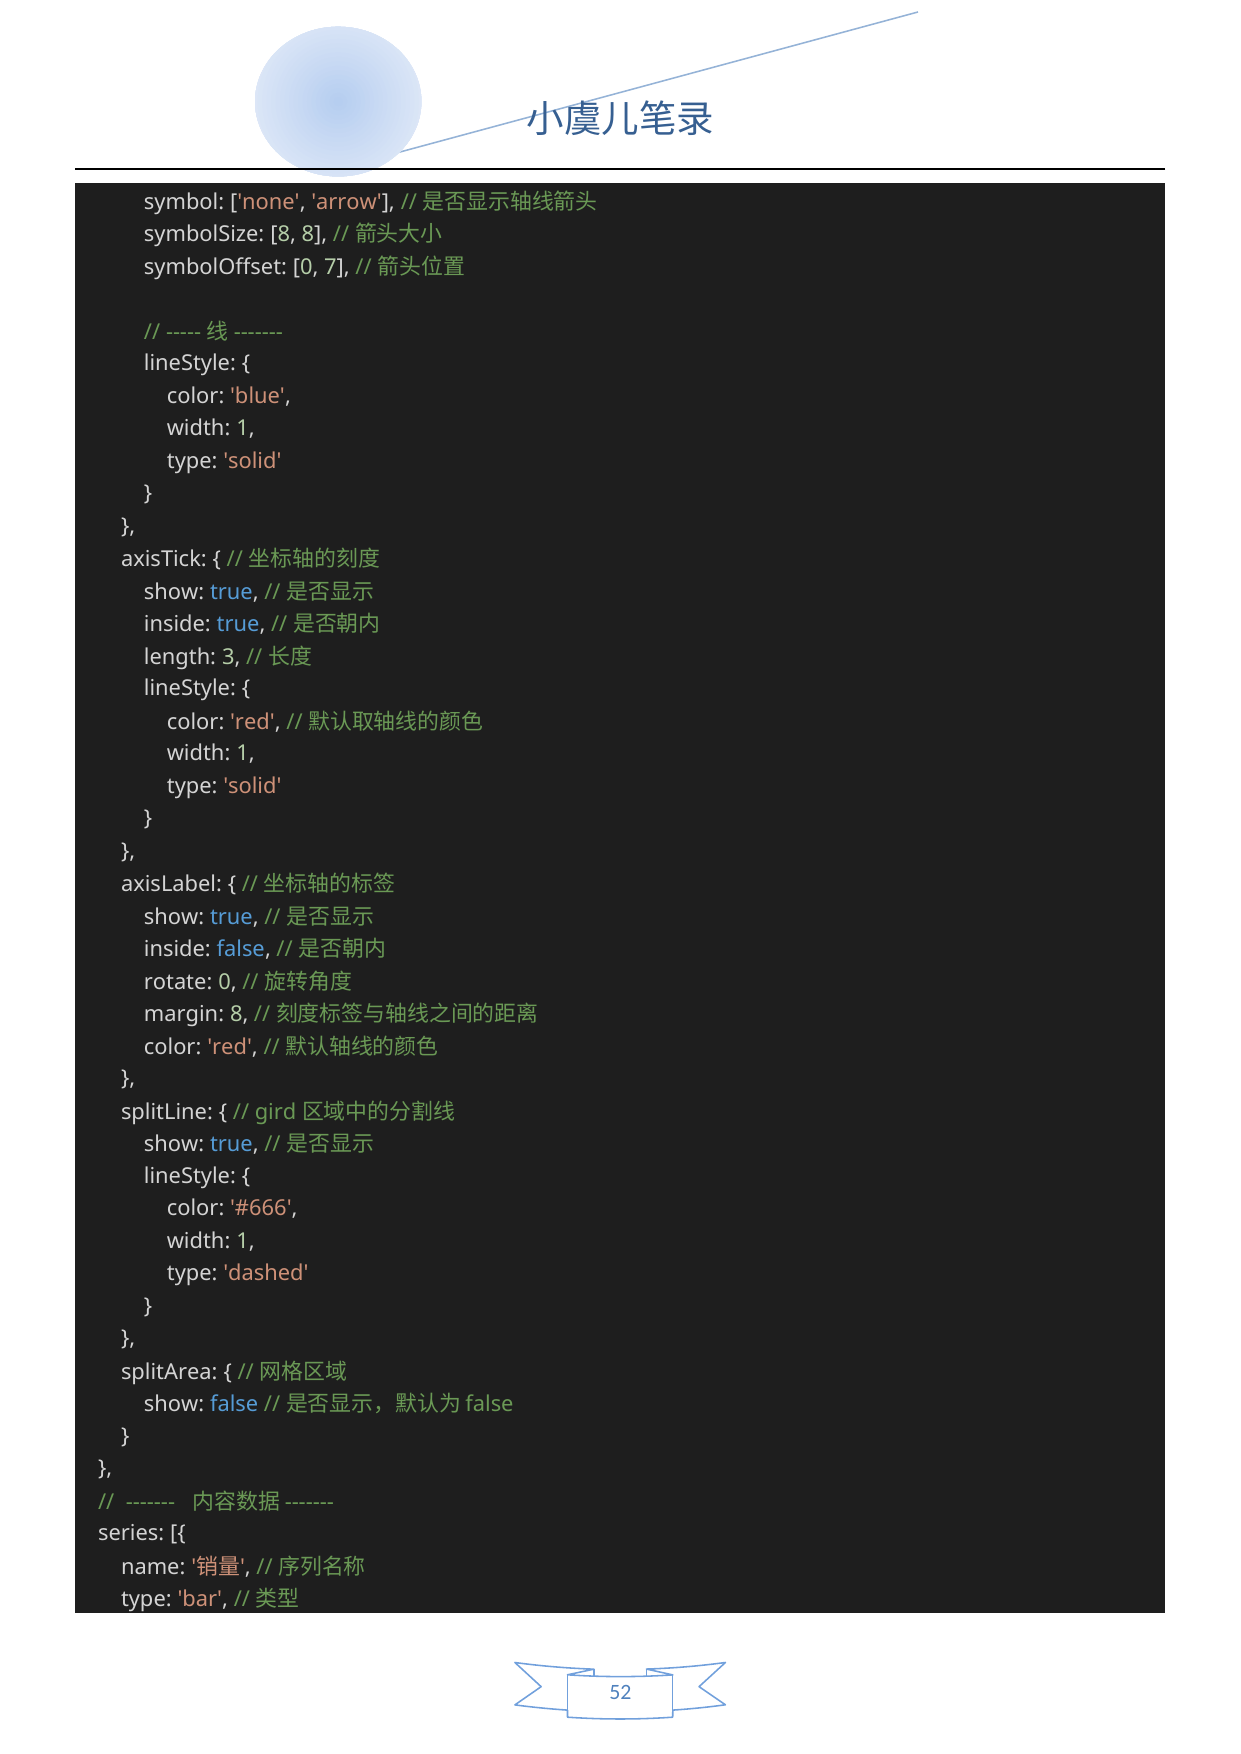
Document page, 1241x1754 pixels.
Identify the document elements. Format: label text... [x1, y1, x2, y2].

text inside: false, // 是否朝内 [75, 931, 1165, 963]
text type: 'solid' [75, 443, 1165, 476]
text type: 'solid' [75, 768, 1165, 801]
text }, [75, 508, 1165, 541]
text margin: 8, // 刻度标签与轴线之间的距离 [75, 996, 1165, 1028]
text color: 'red', // 默认取轴线的颜色 [75, 703, 1165, 736]
text }, [75, 1451, 1165, 1483]
text lineStyle: { [75, 671, 1165, 703]
text show: true, // 是否显示 [75, 573, 1165, 606]
text show: true, // 是否显示 [75, 898, 1165, 931]
text lineStyle: { [75, 346, 1165, 378]
text axisLabel: { // 坐标轴的标签 [75, 866, 1165, 898]
text } [75, 476, 1165, 508]
text symbol: ['none', 'arrow'], // 是否显示轴线箭头 [75, 183, 1165, 216]
text axisTick: { // 坐标轴的刻度 [75, 541, 1165, 573]
text splitArea: { // 网格区域 [75, 1353, 1165, 1386]
text width: 1, [75, 411, 1165, 443]
text length: 3, // 长度 [75, 638, 1165, 671]
text symbolOffset: [0, 7], // 箭头位置 [75, 248, 1165, 281]
text } [75, 1288, 1165, 1321]
text width: 1, [75, 1223, 1165, 1256]
text color: 'red', // 默认轴线的颜色 [75, 1028, 1165, 1061]
text } [75, 801, 1165, 833]
text // ------- 内容数据 ------- [75, 1483, 1165, 1516]
text show: true, // 是否显示 [75, 1126, 1165, 1158]
text // ----- 线 ------- [75, 313, 1165, 346]
text splitLine: { // gird 区域中的分割线 [75, 1093, 1165, 1126]
text }, [75, 833, 1165, 866]
text }, [75, 1061, 1165, 1093]
text type: 'dashed' [75, 1256, 1165, 1288]
text series: [{ [75, 1516, 1165, 1548]
text symbolSize: [8, 8], // 箭头大小 [75, 216, 1165, 248]
text inside: true, // 是否朝内 [75, 606, 1165, 638]
text color: '#666', [75, 1191, 1165, 1223]
text width: 1, [75, 736, 1165, 768]
text type: 'bar', // 类型 [75, 1581, 1165, 1613]
text } [75, 1418, 1165, 1451]
text show: false // 是否显示，默认为false [75, 1386, 1165, 1418]
text rotate: 0, // 旋转角度 [75, 963, 1165, 996]
text }, [75, 1321, 1165, 1353]
text color: 'blue', [75, 378, 1165, 411]
text name: '销量', // 序列名称 [75, 1548, 1165, 1581]
text lineStyle: { [75, 1158, 1165, 1191]
